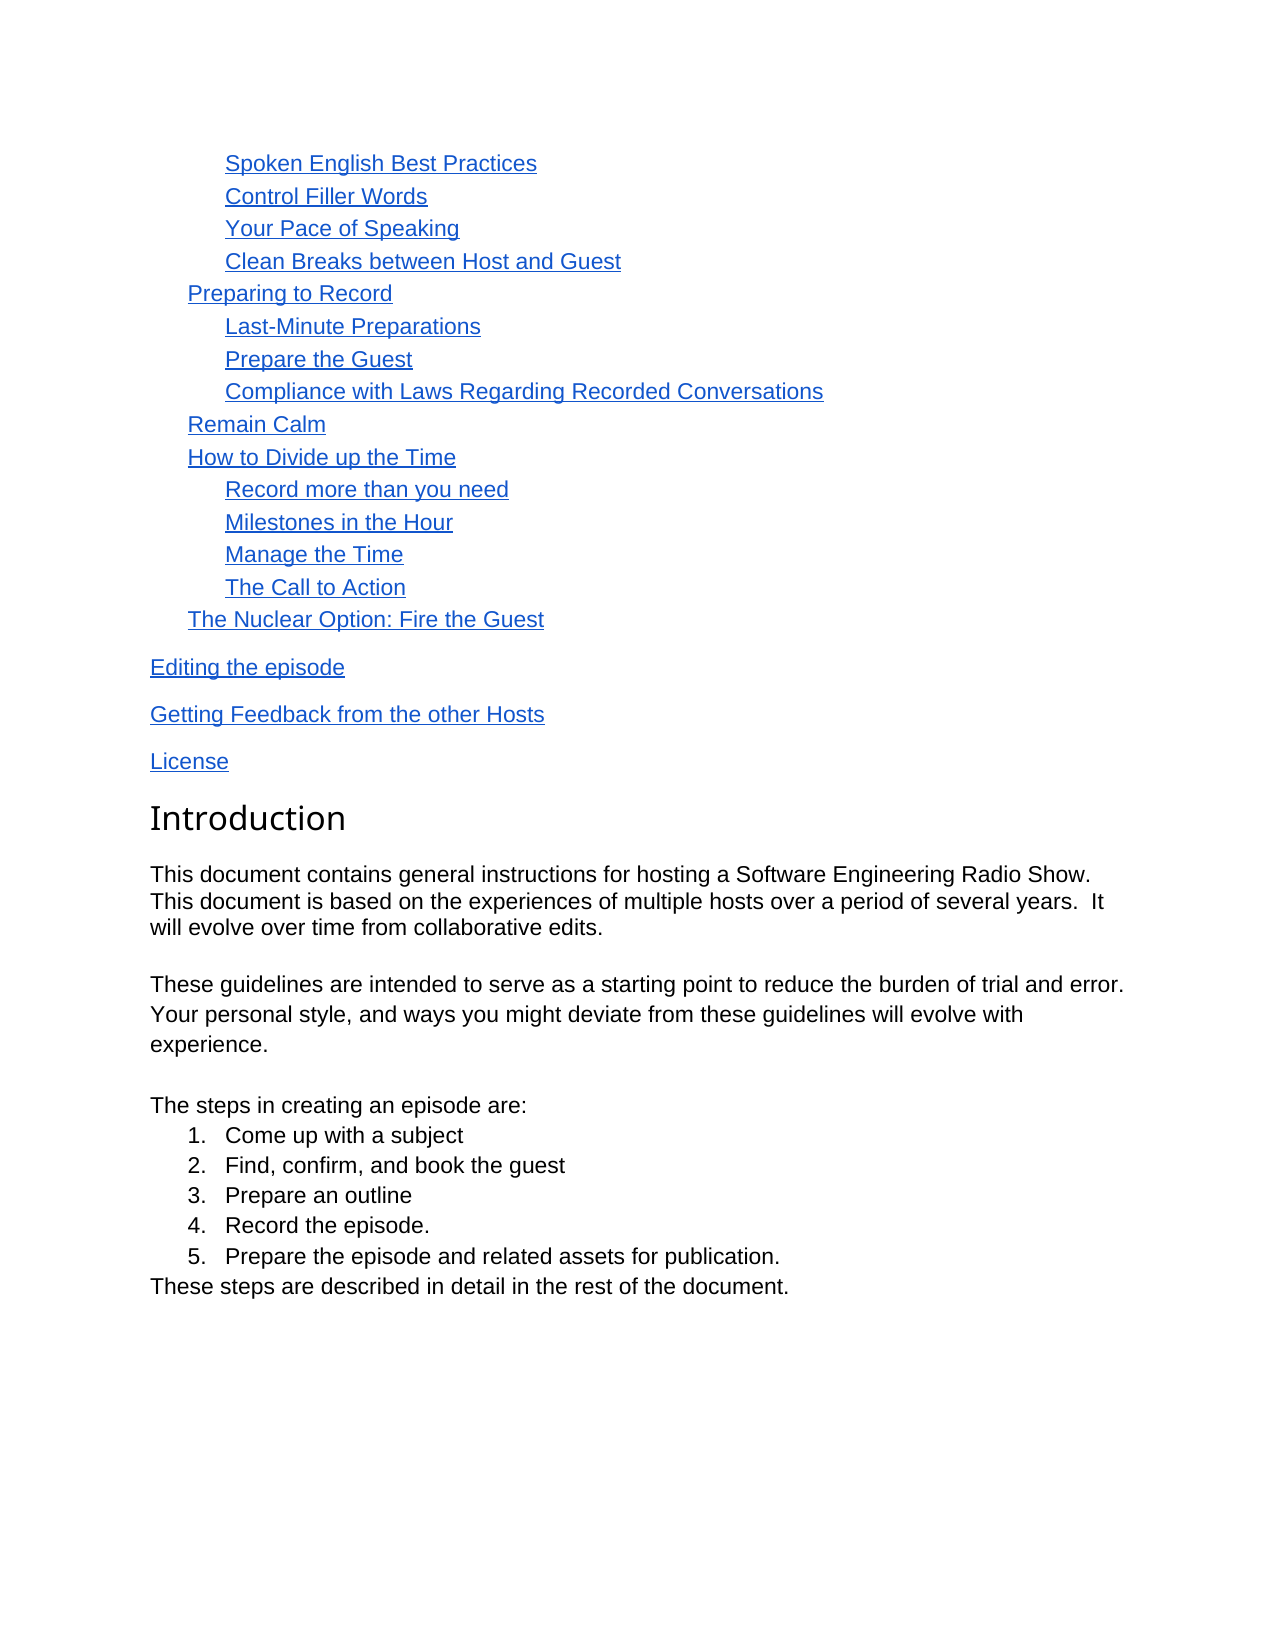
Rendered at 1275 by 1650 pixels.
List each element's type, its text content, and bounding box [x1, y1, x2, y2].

subtitle Introduction [150, 795, 1125, 841]
text These steps are described in detail in the rest of the document. [150, 1273, 1125, 1299]
list Prepare an outline [187, 1182, 1125, 1208]
list Prepare the episode and related assets for publication. [187, 1243, 1125, 1269]
text The steps in creating an episode are: [150, 1092, 1125, 1118]
list Come up with a subject [187, 1122, 1125, 1148]
text These guidelines are intended to serve as a starting point to reduce the burden of trial and error. Your personal style, and ways you might deviate from these guidelines will evolve with experience. [150, 971, 1125, 1057]
list Find, confirm, and book the guest [187, 1152, 1125, 1178]
text This document contains general instructions for hosting a Software Engineering Radio Show. This document is based on the experiences of multiple hosts over a period of several years. It will evolve over time from collaborative edits. [150, 861, 1125, 941]
list Record the episode. [187, 1212, 1125, 1239]
